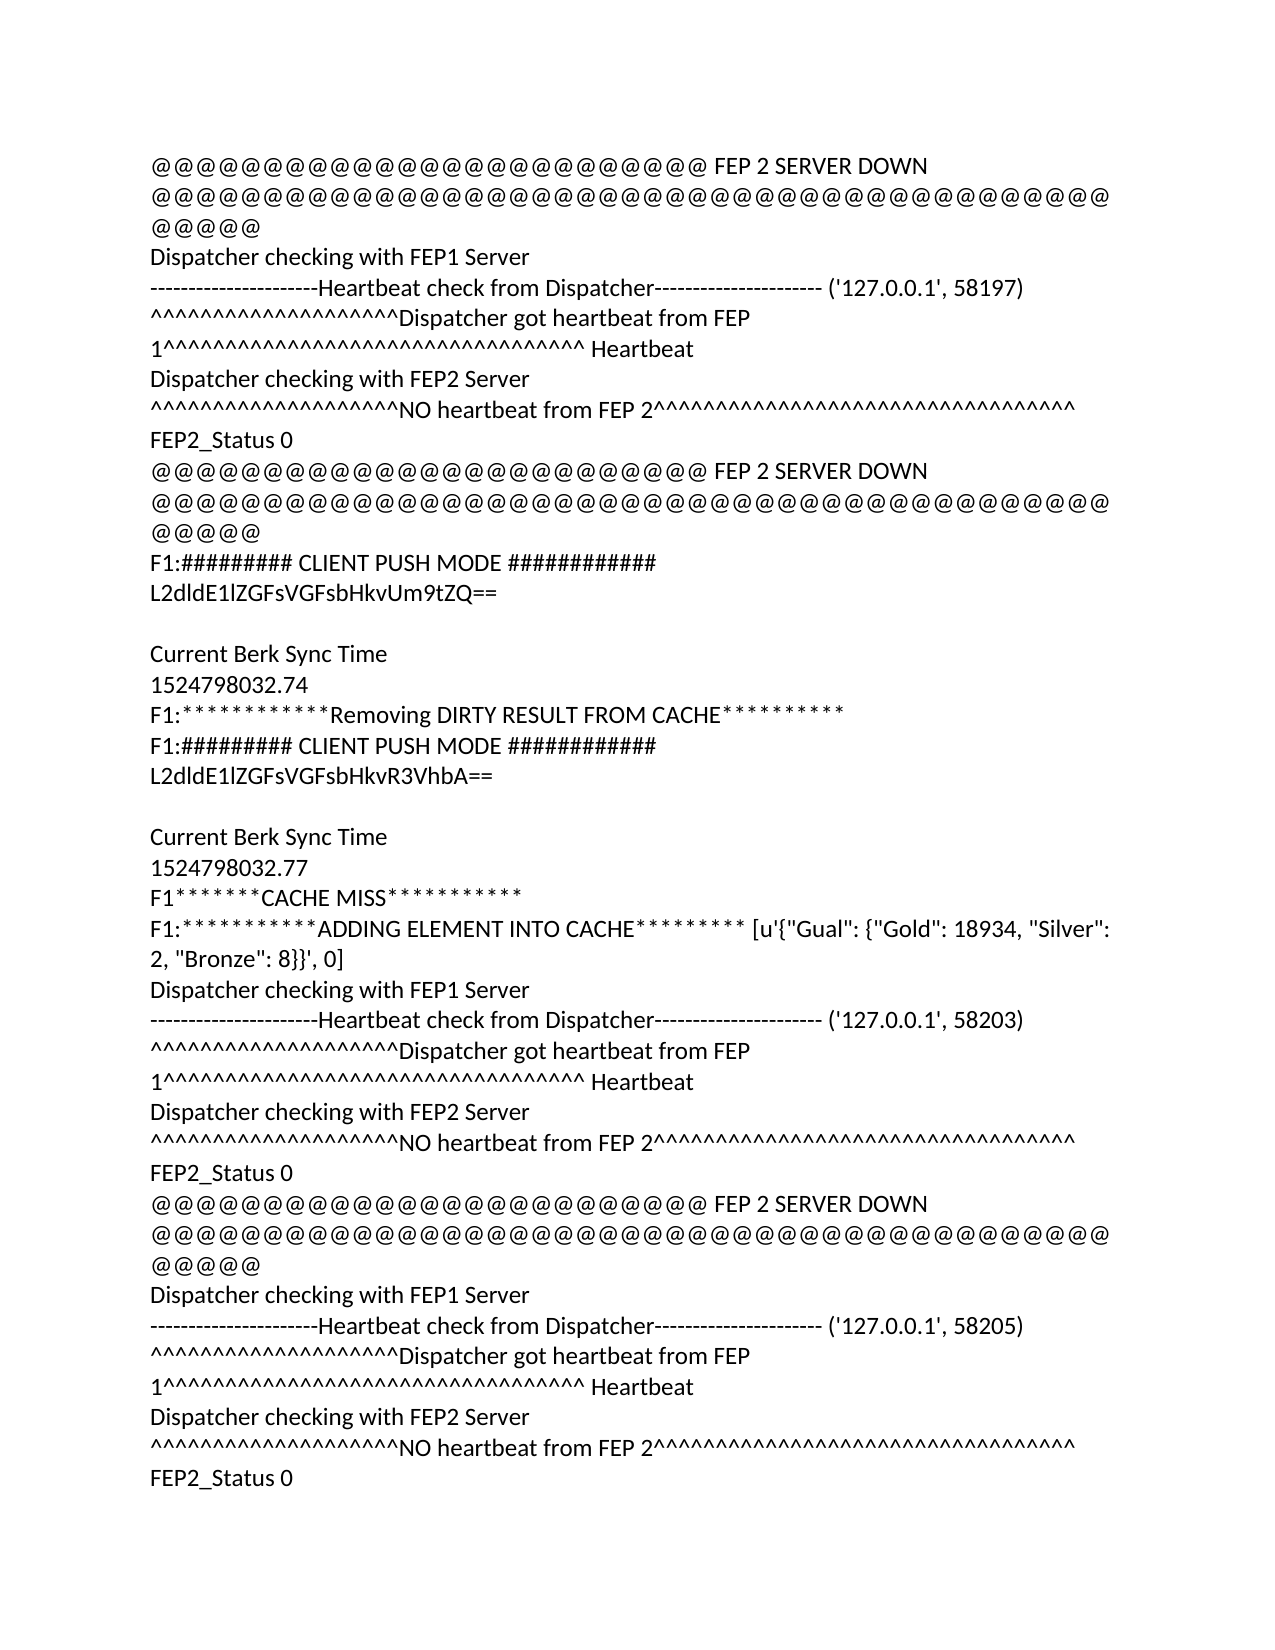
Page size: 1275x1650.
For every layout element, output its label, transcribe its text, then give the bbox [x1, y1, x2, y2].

text ^^^^^^^^^^^^^^^^^^^^NO heartbeat from FEP 2^^^^^^^^^^^^^^^^^^^^^^^^^^^^^^^^^^ [150, 394, 1125, 425]
text ----------------------Heartbeat check from Dispatcher---------------------- ('127.0.0.1', 58197) [150, 272, 1125, 303]
text ^^^^^^^^^^^^^^^^^^^^NO heartbeat from FEP 2^^^^^^^^^^^^^^^^^^^^^^^^^^^^^^^^^^ [150, 1127, 1125, 1157]
text L2dldE1lZGFsVGFsbHkvUm9tZQ== [150, 577, 1125, 608]
text 1524798032.74 [150, 669, 1125, 699]
text ^^^^^^^^^^^^^^^^^^^^NO heartbeat from FEP 2^^^^^^^^^^^^^^^^^^^^^^^^^^^^^^^^^^ [150, 1432, 1125, 1462]
text Dispatcher checking with FEP1 Server [150, 242, 1125, 272]
text Current Berk Sync Time [150, 821, 1125, 852]
text F1*******CACHE MISS*********** [150, 882, 1125, 913]
text @@@@@@@@@@@@@@@@@@@@@@@@@ FEP 2 SERVER DOWN @@@@@@@@@@@@@@@@@@@@@@@@@@@@@@@@@@@@@@@@@@@@@@@@ [150, 150, 1125, 242]
text Dispatcher checking with FEP2 Server [150, 364, 1125, 394]
text FEP2_Status 0 [150, 1157, 1125, 1188]
text FEP2_Status 0 [150, 425, 1125, 455]
text F1:************Removing DIRTY RESULT FROM CACHE********** [150, 699, 1125, 730]
text F1:***********ADDING ELEMENT INTO CACHE********* [u'{"Gual": {"Gold": 18934, "Silver": 2, "Bronze": 8}}', 0] [150, 913, 1125, 974]
text FEP2_Status 0 [150, 1462, 1125, 1493]
text ^^^^^^^^^^^^^^^^^^^^Dispatcher got heartbeat from FEP 1^^^^^^^^^^^^^^^^^^^^^^^^^^^^^^^^^^ Heartbeat [150, 1340, 1125, 1401]
text Dispatcher checking with FEP1 Server [150, 974, 1125, 1004]
text @@@@@@@@@@@@@@@@@@@@@@@@@ FEP 2 SERVER DOWN @@@@@@@@@@@@@@@@@@@@@@@@@@@@@@@@@@@@@@@@@@@@@@@@ [150, 1188, 1125, 1279]
text ^^^^^^^^^^^^^^^^^^^^Dispatcher got heartbeat from FEP 1^^^^^^^^^^^^^^^^^^^^^^^^^^^^^^^^^^ Heartbeat [150, 1035, 1125, 1096]
text ^^^^^^^^^^^^^^^^^^^^Dispatcher got heartbeat from FEP 1^^^^^^^^^^^^^^^^^^^^^^^^^^^^^^^^^^ Heartbeat [150, 303, 1125, 364]
text F1:######### CLIENT PUSH MODE ############ [150, 547, 1125, 577]
text Dispatcher checking with FEP2 Server [150, 1096, 1125, 1127]
text Current Berk Sync Time [150, 638, 1125, 669]
text @@@@@@@@@@@@@@@@@@@@@@@@@ FEP 2 SERVER DOWN @@@@@@@@@@@@@@@@@@@@@@@@@@@@@@@@@@@@@@@@@@@@@@@@ [150, 455, 1125, 547]
text F1:######### CLIENT PUSH MODE ############ [150, 730, 1125, 760]
text ----------------------Heartbeat check from Dispatcher---------------------- ('127.0.0.1', 58203) [150, 1004, 1125, 1035]
text ----------------------Heartbeat check from Dispatcher---------------------- ('127.0.0.1', 58205) [150, 1310, 1125, 1340]
text Dispatcher checking with FEP2 Server [150, 1401, 1125, 1432]
text 1524798032.77 [150, 852, 1125, 882]
text Dispatcher checking with FEP1 Server [150, 1279, 1125, 1310]
text L2dldE1lZGFsVGFsbHkvR3VhbA== [150, 760, 1125, 791]
